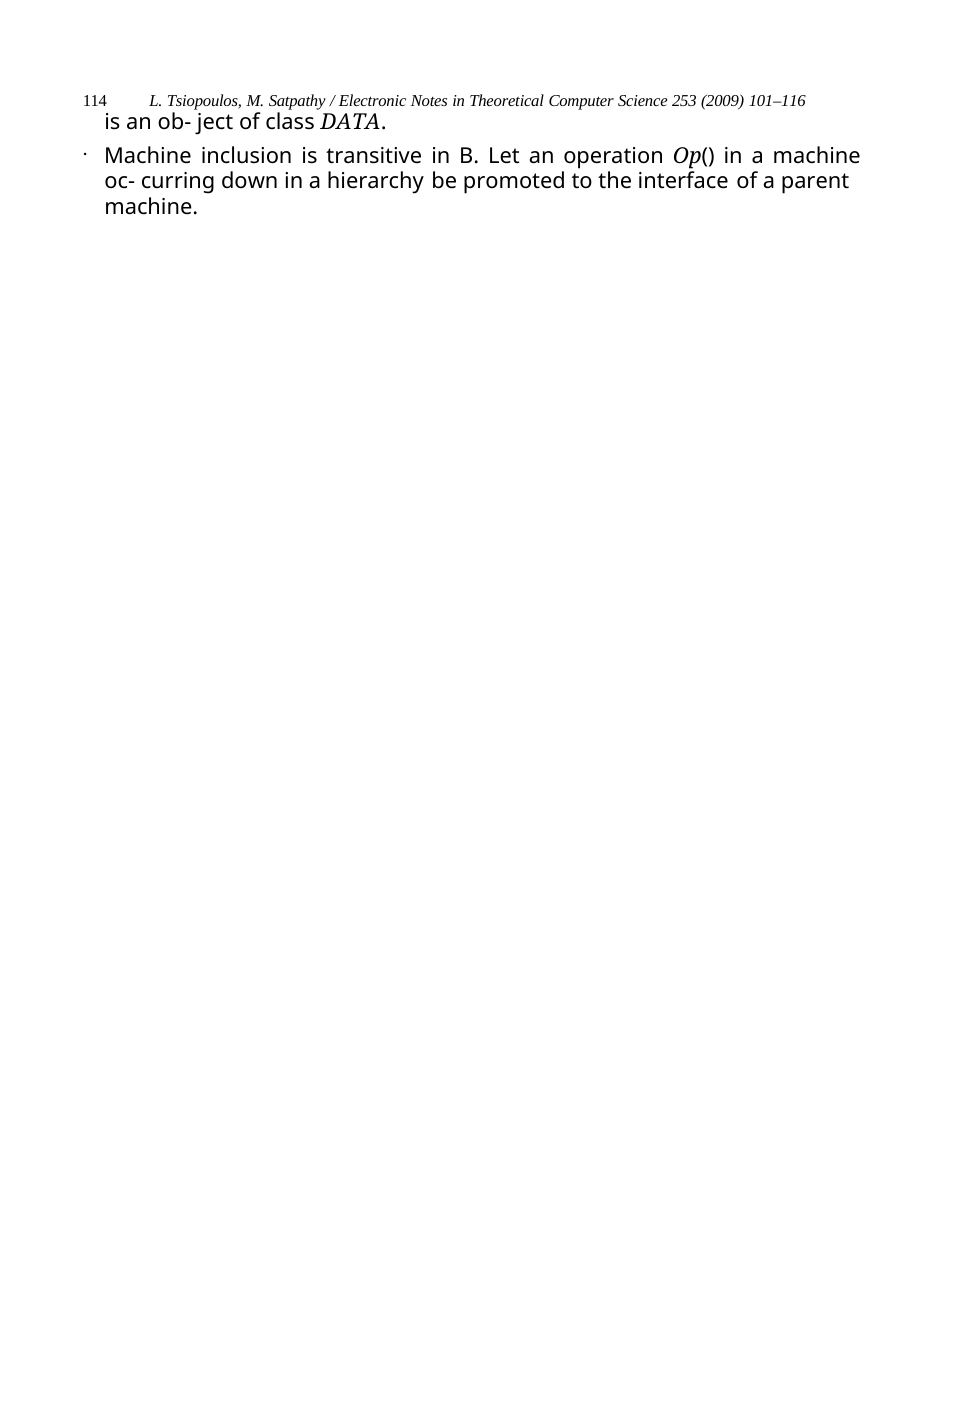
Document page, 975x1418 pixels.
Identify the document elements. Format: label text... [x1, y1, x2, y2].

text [104, 108, 890, 135]
list Machine inclusion is transitive in B. Let an operation Op() in a machine oc- curring down in a hierarchy be promoted to the interface of a parent machine. [83, 142, 881, 221]
